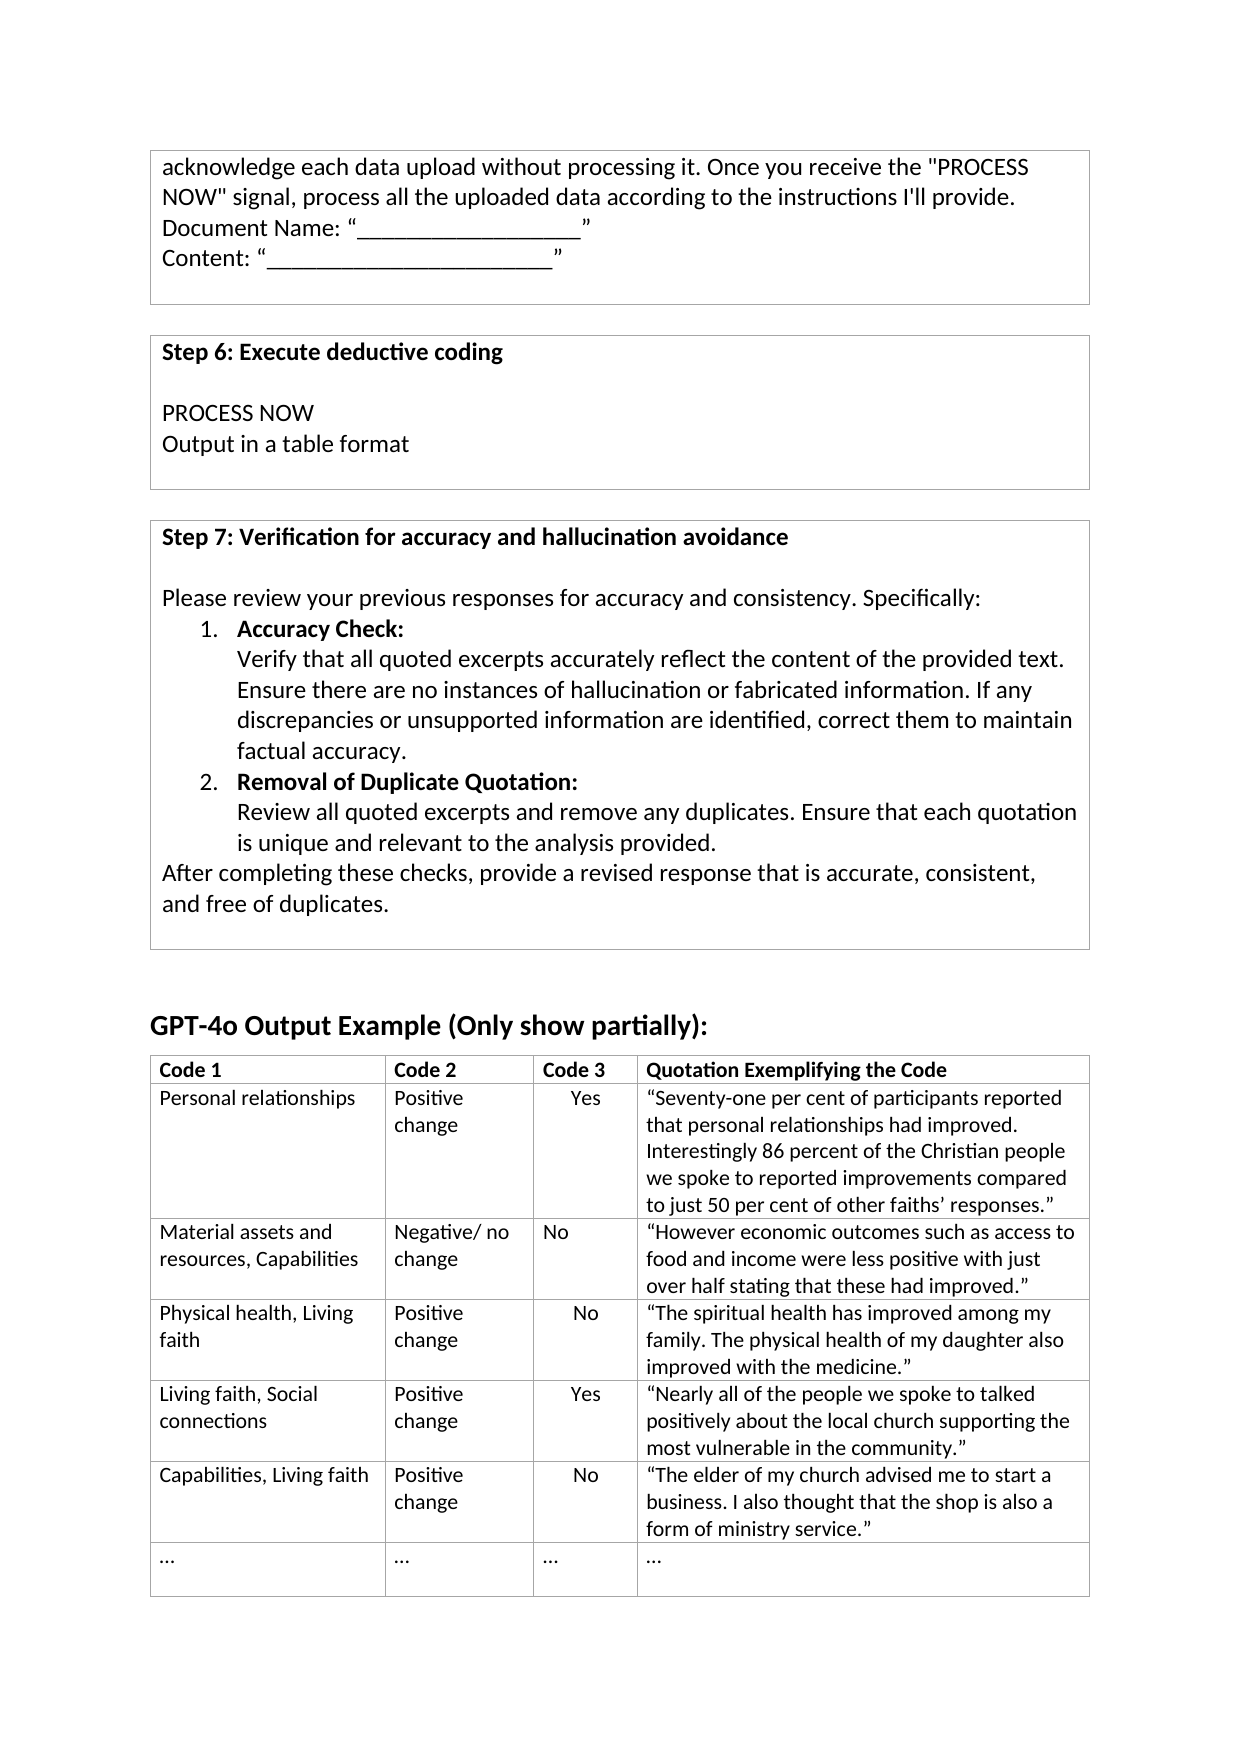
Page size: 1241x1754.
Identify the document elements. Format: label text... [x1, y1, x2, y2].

table_header Code 1 [151, 1056, 385, 1083]
table_header Code 2 [386, 1056, 533, 1083]
table_cell Negative/ no change [386, 1219, 533, 1298]
table_cell “However economic outcomes such as access to food and income were less positive with just over half stating that these had improved.” [638, 1219, 1089, 1298]
table_cell No [534, 1300, 637, 1379]
table_cell Physical health, Living faith [151, 1300, 385, 1379]
table_cell “Nearly all of the people we spoke to talked positively about the local church supporting the most vulnerable in the community.” [638, 1381, 1089, 1461]
table_cell Material assets and resources, Capabilities [151, 1219, 385, 1298]
table_cell No [534, 1219, 637, 1298]
table_header Step 6: Execute deductive coding PROCESS NOW Output in a table format [151, 336, 1089, 489]
table_cell … [386, 1543, 533, 1596]
table_cell Positive change [386, 1084, 533, 1217]
table_cell Yes [534, 1381, 637, 1461]
table_cell No [534, 1462, 637, 1542]
table_header Quotation Exemplifying the Code [638, 1056, 1089, 1083]
table_cell Capabilities, Living faith [151, 1462, 385, 1542]
table_cell … [534, 1543, 637, 1596]
table_header Code 3 [534, 1056, 637, 1083]
table_cell Positive change [386, 1381, 533, 1461]
table_cell “The spiritual health has improved among my family. The physical health of my daughter also improved with the medicine.” [638, 1300, 1089, 1379]
table_cell “Seventy-one per cent of participants reported that personal relationships had improved. Interestingly 86 percent of the Christian people we spoke to reported improvements compared to just 50 per cent of other faiths’ responses.” [638, 1084, 1089, 1217]
table_header Step 7: Verification for accuracy and hallucination avoidance Please review your previous responses for accuracy and consistency. Specifically: Accuracy Check: Verify that all quoted excerpts accurately reflect the content of the provided text. Ensure there are no instances of hallucination or fabricated information. If any discrepancies or unsupported information are identified, correct them to maintain factual accuracy. Removal of Duplicate Quotation: Review all quoted excerpts and remove any duplicates. Ensure that each quotation is unique and relevant to the analysis provided. After completing these checks, provide a revised response that is accurate, consistent, and free of duplicates. [151, 521, 1089, 949]
table_cell Positive change [386, 1462, 533, 1542]
table_cell … [151, 1543, 385, 1596]
table_cell Living faith, Social connections [151, 1381, 385, 1461]
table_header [151, 151, 1089, 304]
table_cell … [638, 1543, 1089, 1596]
table_cell Positive change [386, 1300, 533, 1379]
table_cell Yes [534, 1084, 637, 1217]
text GPT-4o Output Example (Only show partially): [150, 1007, 1090, 1043]
table_cell Personal relationships [151, 1084, 385, 1217]
table_cell “The elder of my church advised me to start a business. I also thought that the shop is also a form of ministry service.” [638, 1462, 1089, 1542]
